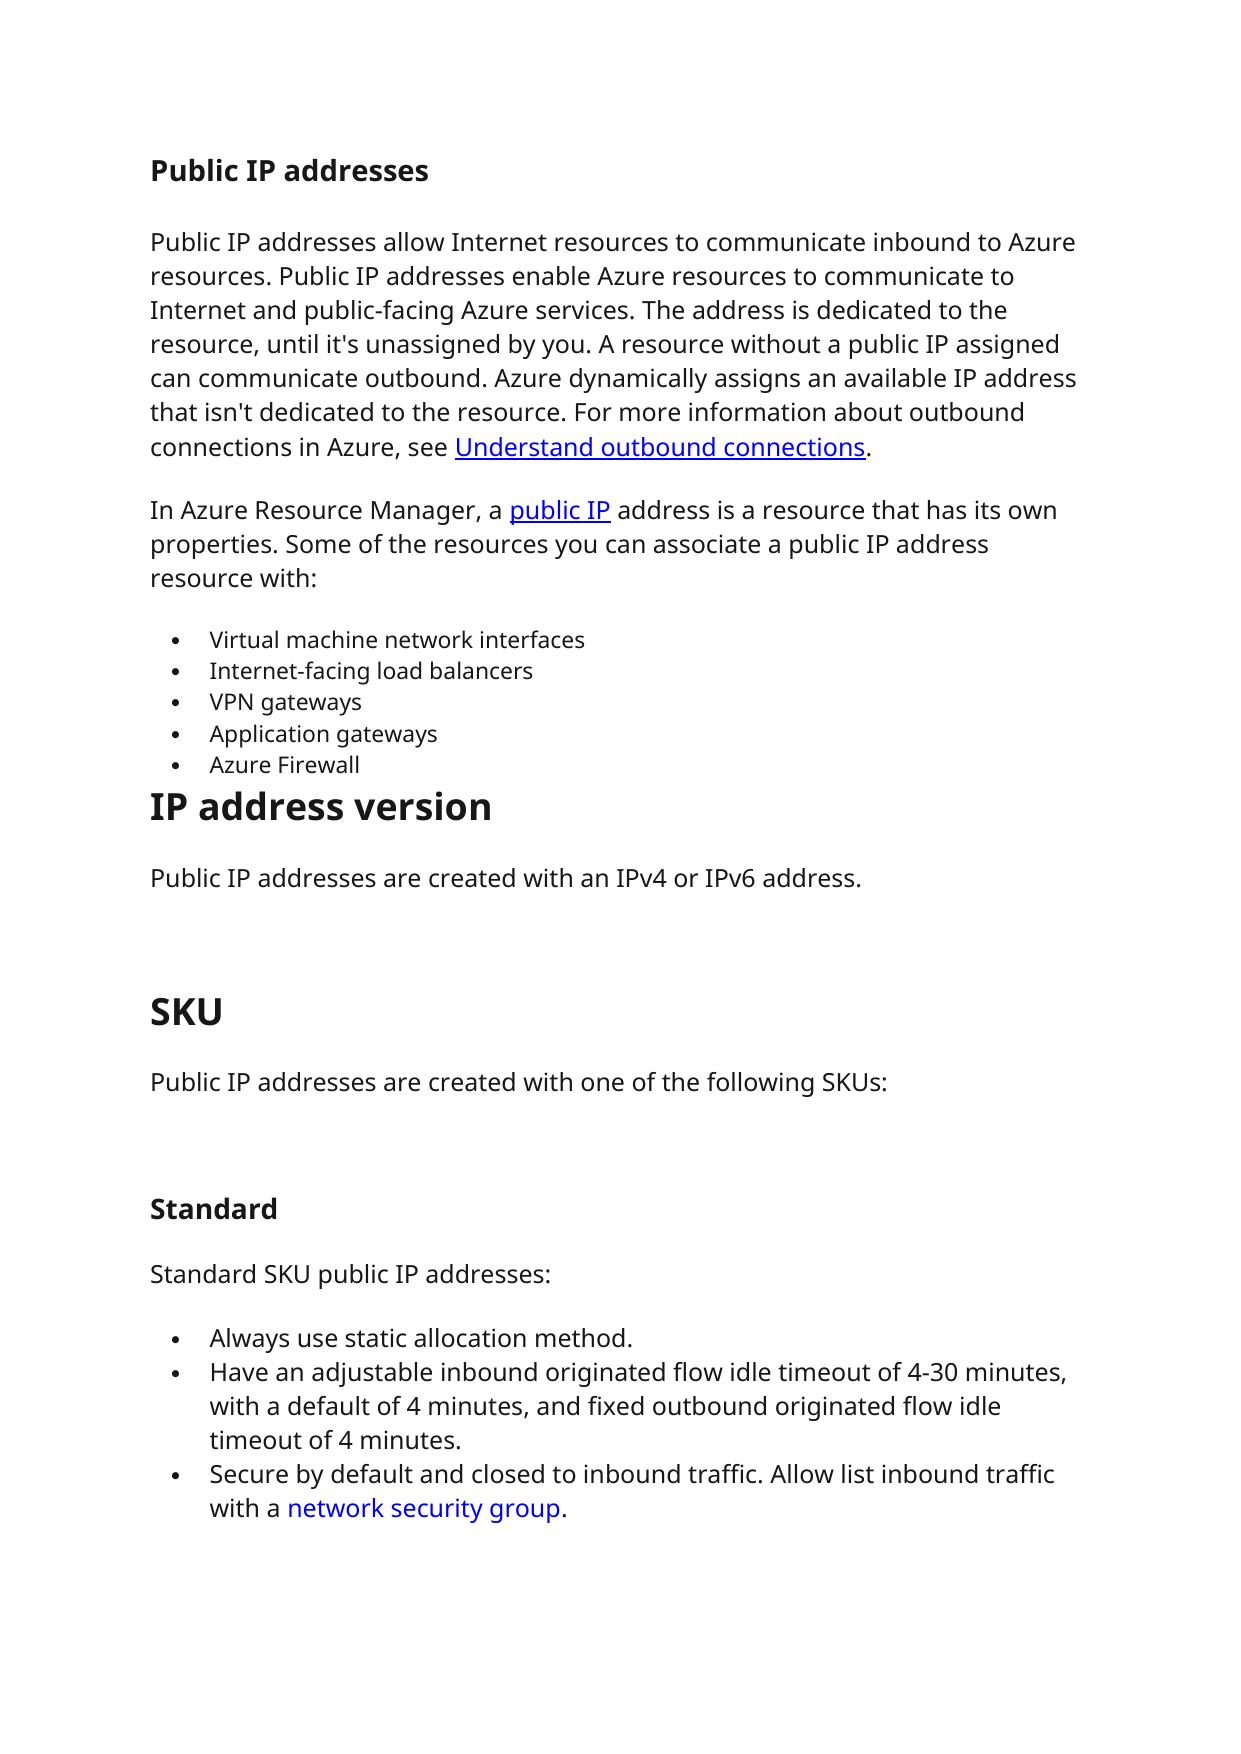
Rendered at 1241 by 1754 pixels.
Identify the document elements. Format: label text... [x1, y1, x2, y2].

text Public IP addresses are created with one of the following SKUs: [150, 1065, 1090, 1099]
text Standard SKU public IP addresses: [150, 1257, 1090, 1291]
subtitle IP address version [150, 780, 1090, 831]
list Secure by default and closed to inbound traffic. Allow list inbound traffic with a network security group. [172, 1457, 1090, 1525]
text Standard [150, 1189, 1090, 1228]
list Internet-facing load balancers [172, 655, 1090, 686]
text Public IP addresses are created with an IPv4 or IPv6 address. [150, 860, 1090, 894]
list VPN gateways [172, 686, 1090, 717]
subtitle SKU [150, 985, 1090, 1036]
list Always use static allocation method. [172, 1320, 1090, 1354]
list Application gateways [172, 717, 1090, 749]
text In Azure Resource Manager, a public IP address is a resource that has its own properties. Some of the resources you can associate a public IP address resource with: [150, 492, 1090, 594]
list Virtual machine network interfaces [172, 624, 1090, 655]
list Azure Firewall [172, 749, 1090, 780]
text Public IP addresses allow Internet resources to communicate inbound to Azure resources. Public IP addresses enable Azure resources to communicate to Internet and public-facing Azure services. The address is dedicated to the resource, until it's unassigned by you. A resource without a public IP assigned can communicate outbound. Azure dynamically assigns an available IP address that isn't dedicated to the resource. For more information about outbound connections in Azure, see Understand outbound connections. [150, 225, 1090, 463]
list Have an adjustable inbound originated flow idle timeout of 4-30 minutes, with a default of 4 minutes, and fixed outbound originated flow idle timeout of 4 minutes. [172, 1354, 1090, 1457]
subtitle Public IP addresses [150, 150, 1090, 190]
